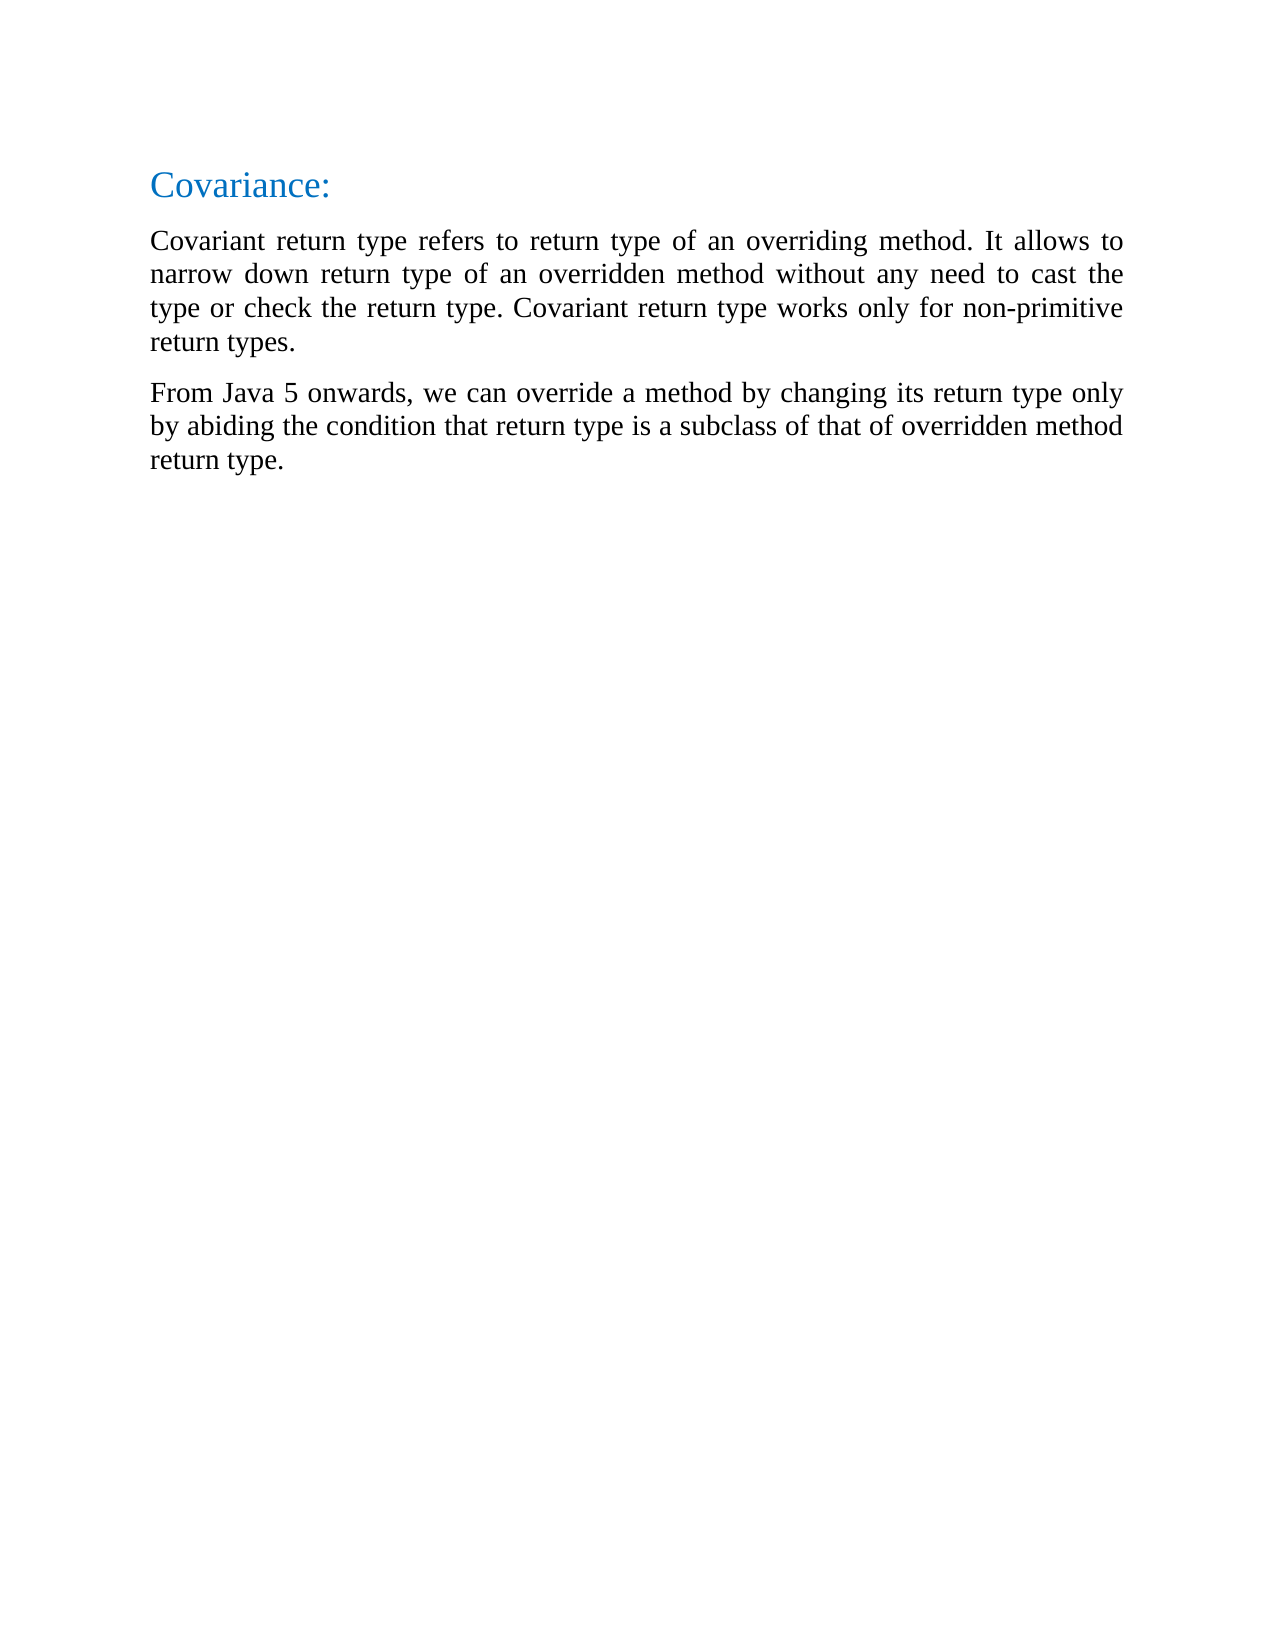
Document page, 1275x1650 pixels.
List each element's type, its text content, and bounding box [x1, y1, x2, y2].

text Covariant return type refers to return type of an overriding method. It allows to narrow down return type of an overridden method without any need to cast the type or check the return type. Covariant return type works only for non-primitive return types. [150, 223, 1125, 357]
text From Java 5 onwards, we can override a method by changing its return type only by abiding the condition that return type is a subclass of that of overridden method return type. [150, 375, 1125, 475]
text Covariance: [150, 162, 1125, 206]
